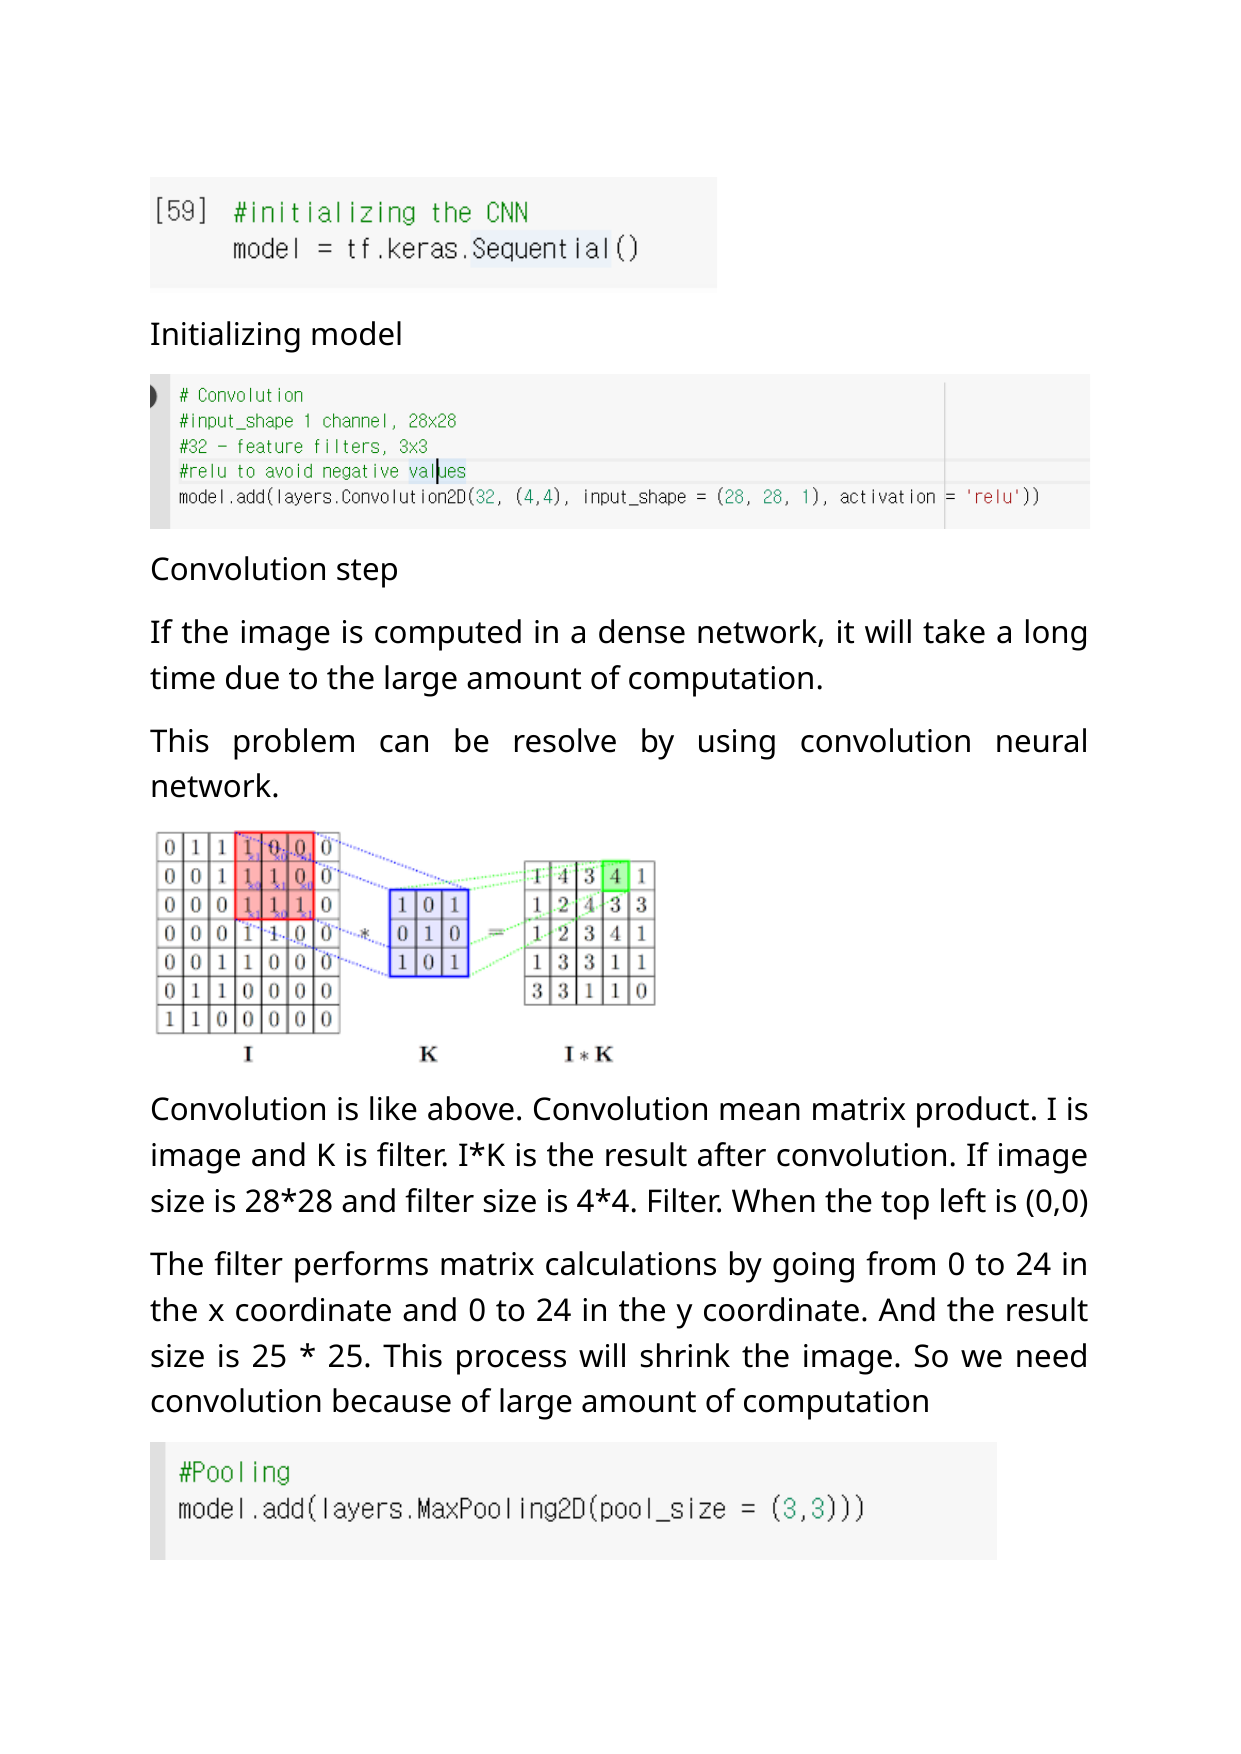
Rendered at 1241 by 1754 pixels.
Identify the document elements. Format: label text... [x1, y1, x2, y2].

text This problem can be resolve by using convolution neural network. [150, 718, 1090, 807]
text If the image is computed in a dense network, it will take a long time due to the large amount of computation. [150, 610, 1090, 698]
text Convolution is like above. Convolution mean matrix product. I is image and K is filter. I*K is the result after convolution. If image size is 28*28 and filter size is 4*4. Filter. When the top left is (0,0) [150, 1087, 1090, 1222]
text The filter performs matrix calculations by going from 0 to 24 in the x coordinate and 0 to 24 in the y coordinate. And the result size is 25 * 25. This process will shrink the image. So we need convolution because of large amount of computation [150, 1242, 1090, 1422]
picture [150, 177, 718, 293]
picture [150, 1442, 997, 1560]
text Convolution step [150, 547, 1090, 590]
picture [150, 827, 662, 1069]
text Initializing model [150, 312, 1090, 354]
picture [150, 374, 1091, 529]
